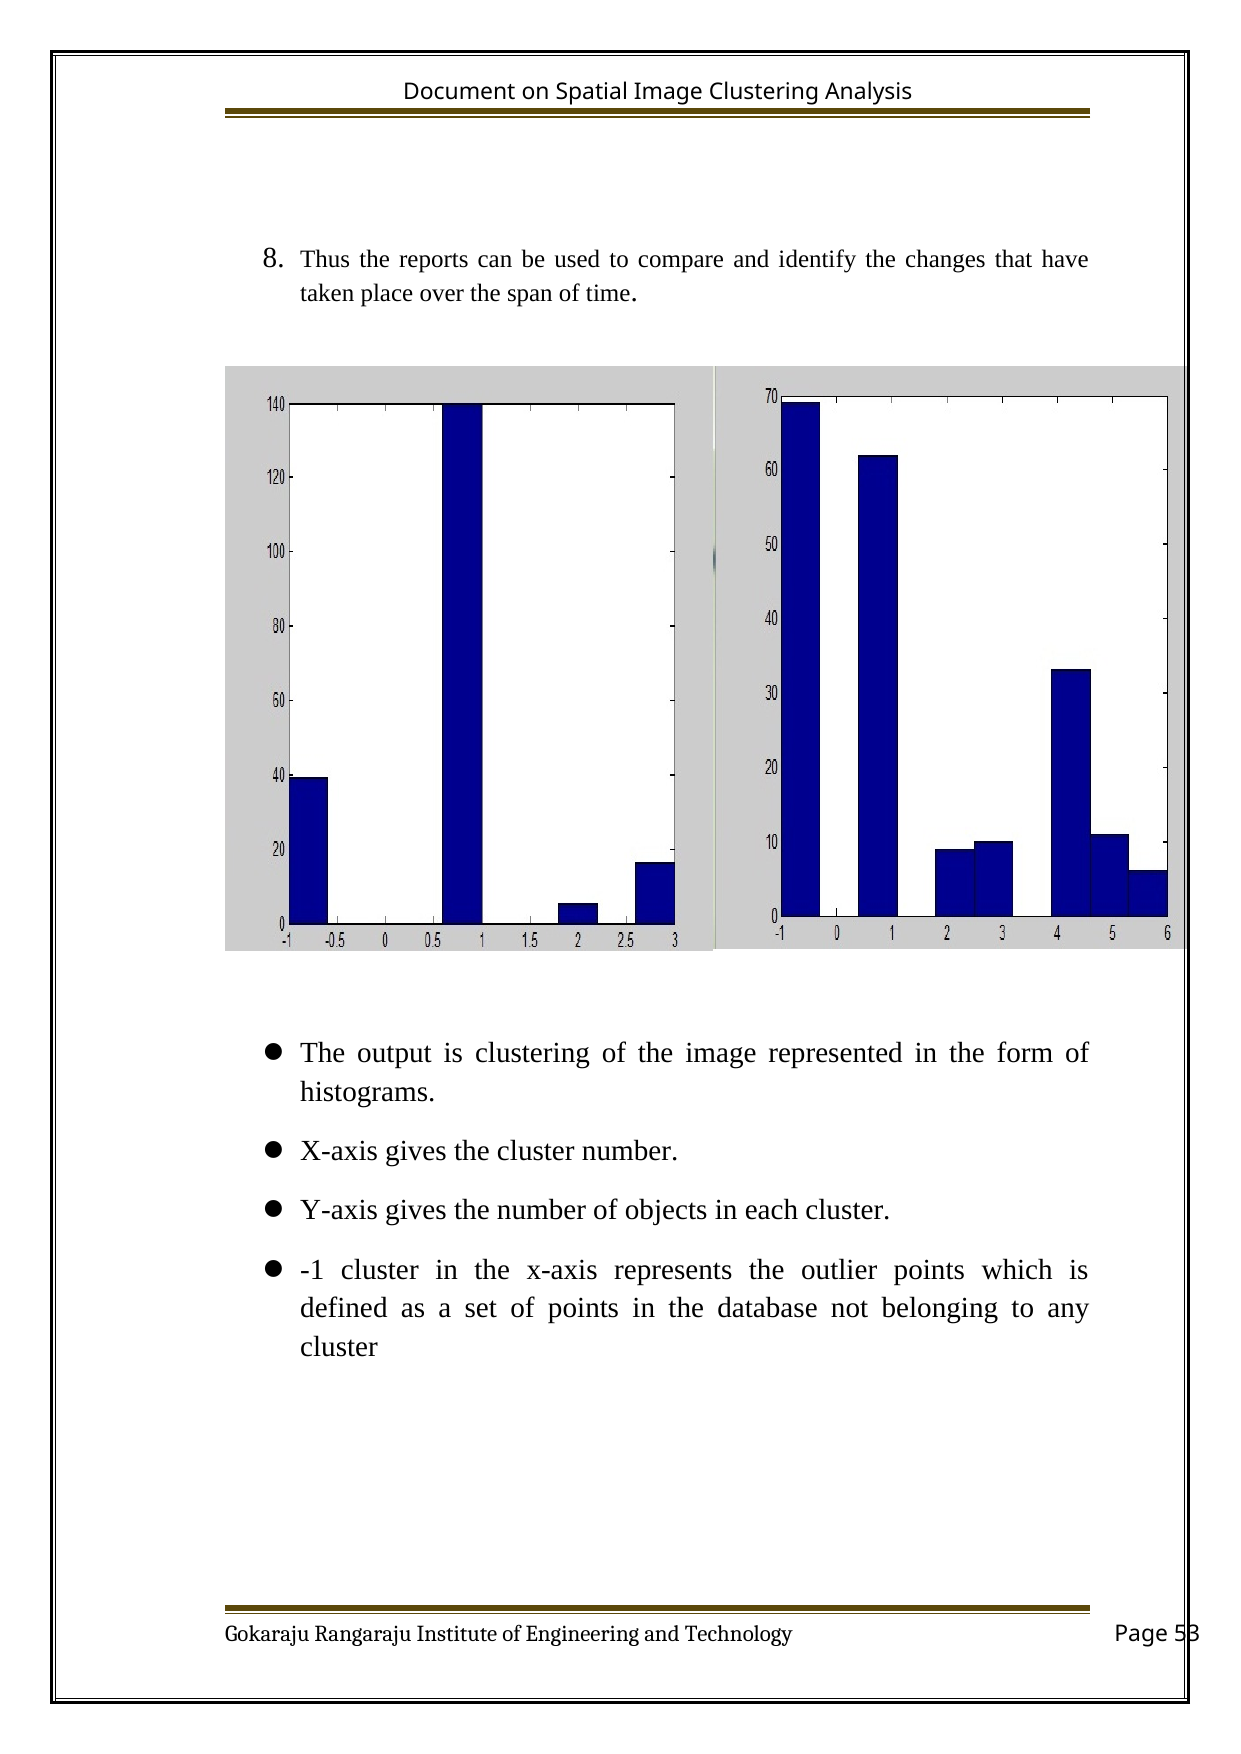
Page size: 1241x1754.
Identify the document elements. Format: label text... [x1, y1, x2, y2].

list X-axis gives the cluster number. [262, 1133, 1090, 1167]
list Y-axis gives the number of objects in each cluster. [262, 1192, 1090, 1226]
list Thus the reports can be used to compare and identify the changes that have taken place over the span of time. [262, 240, 1090, 307]
list -1 cluster in the x-axis represents the outlier points which is defined as a set of points in the database not belonging to any cluster [262, 1252, 1090, 1363]
picture [225, 366, 1184, 951]
list The output is clustering of the image represented in the form of histograms. [262, 1035, 1090, 1107]
